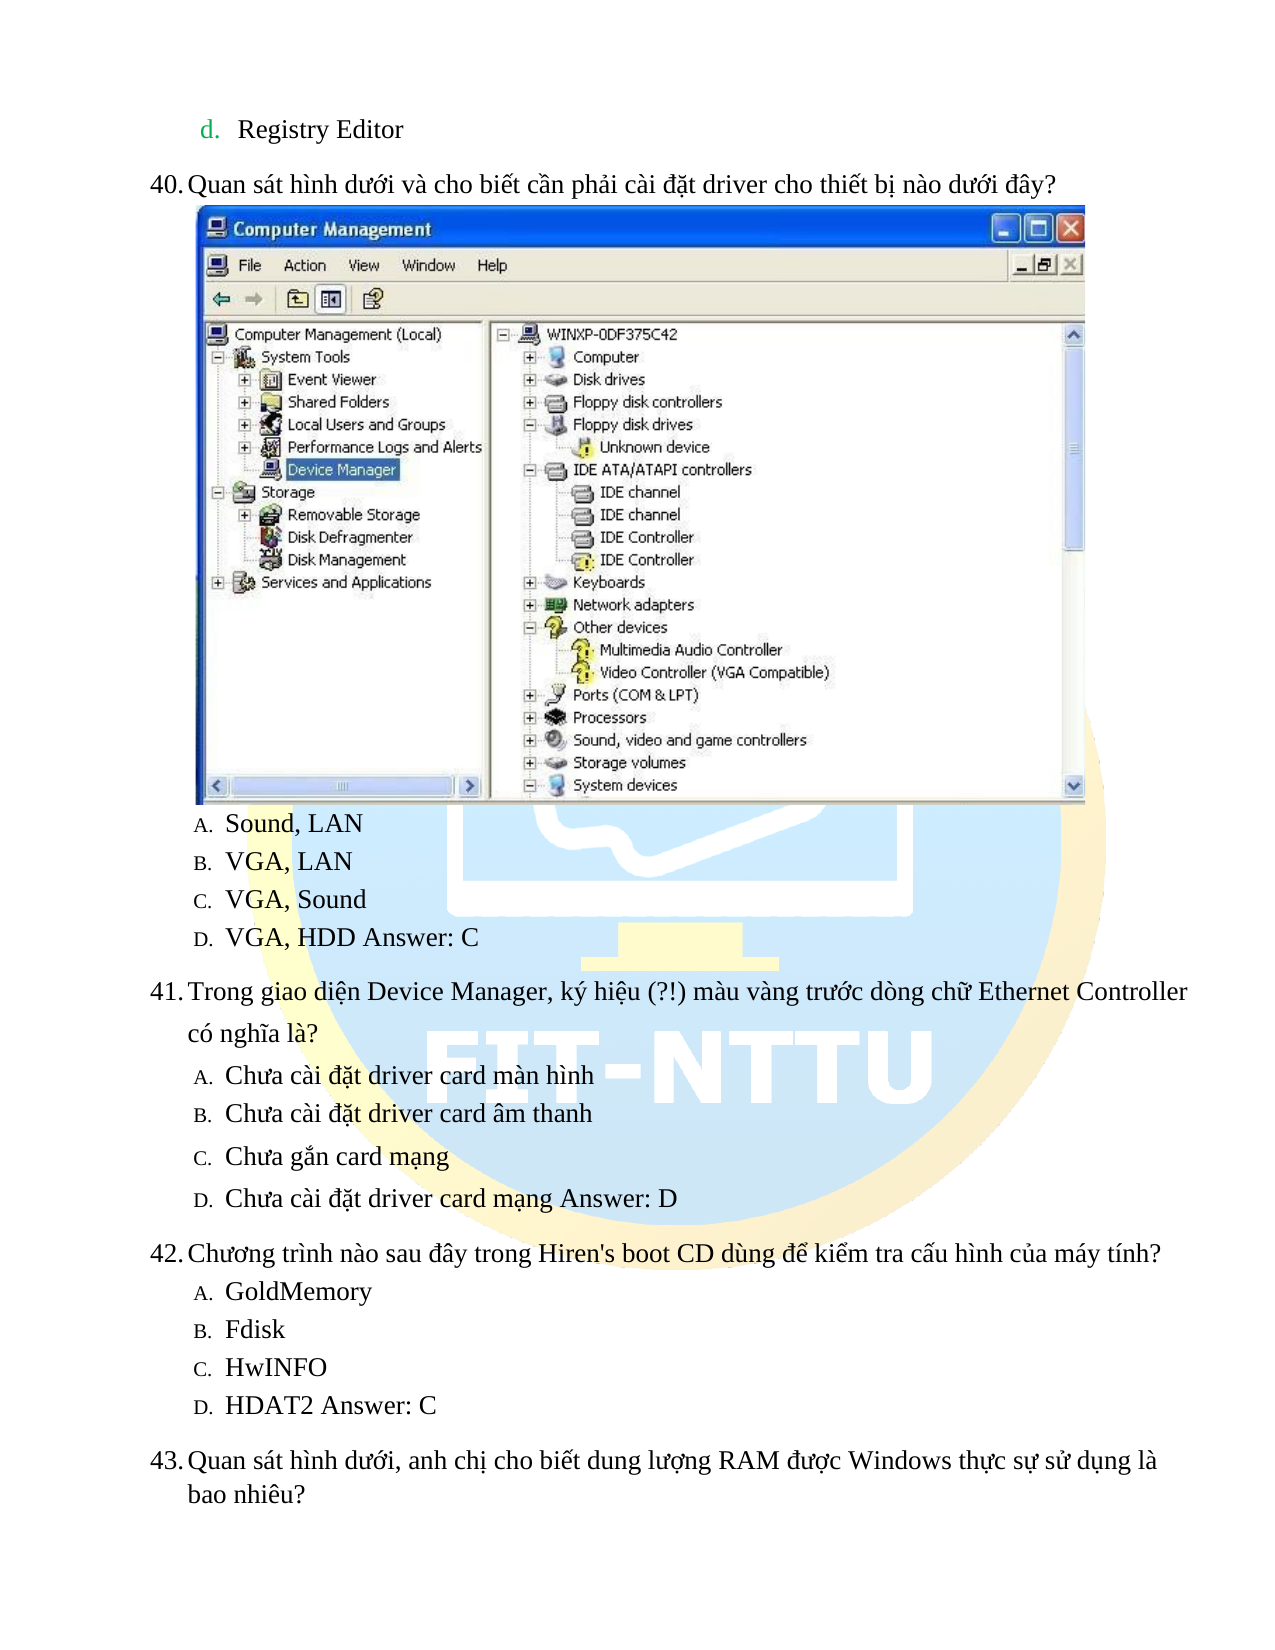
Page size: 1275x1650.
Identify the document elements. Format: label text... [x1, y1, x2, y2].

list Chưa cài đặt driver card mạng Answer: D [159, 1182, 1198, 1214]
list VGA, LAN [159, 845, 1198, 876]
list Sound, LAN [159, 807, 1198, 838]
list Chương trình nào sau đây trong Hiren's boot CD dùng để kiểm tra cấu hình của máy tính? [150, 1237, 1198, 1268]
list Trong giao diện Device Manager, ký hiệu (?!) màu vàng trước dòng chữ Ethernet Controller có nghĩa là? [150, 975, 1198, 1048]
list HwINFO [159, 1351, 1198, 1382]
list Fdisk [159, 1313, 1198, 1344]
list GoldMemory [159, 1275, 1198, 1306]
list HDAT2 Answer: C [159, 1389, 1198, 1420]
list VGA, HDD Answer: C [159, 921, 1198, 952]
list Quan sát hình dưới, anh chị cho biết dung lượng RAM được Windows thực sự sử dụng là bao nhiêu? [150, 1444, 1198, 1510]
list Chưa cài đặt driver card âm thanh [159, 1097, 1198, 1128]
picture [150, 205, 1200, 1322]
list Chưa gắn card mạng [159, 1140, 1198, 1171]
list Chưa cài đặt driver card màn hình [159, 1059, 1198, 1091]
list Quan sát hình dưới và cho biết cần phải cài đặt driver cho thiết bị nào dưới đây? [150, 168, 1198, 199]
list Registry Editor [200, 113, 1198, 144]
list VGA, Sound [159, 883, 1198, 914]
